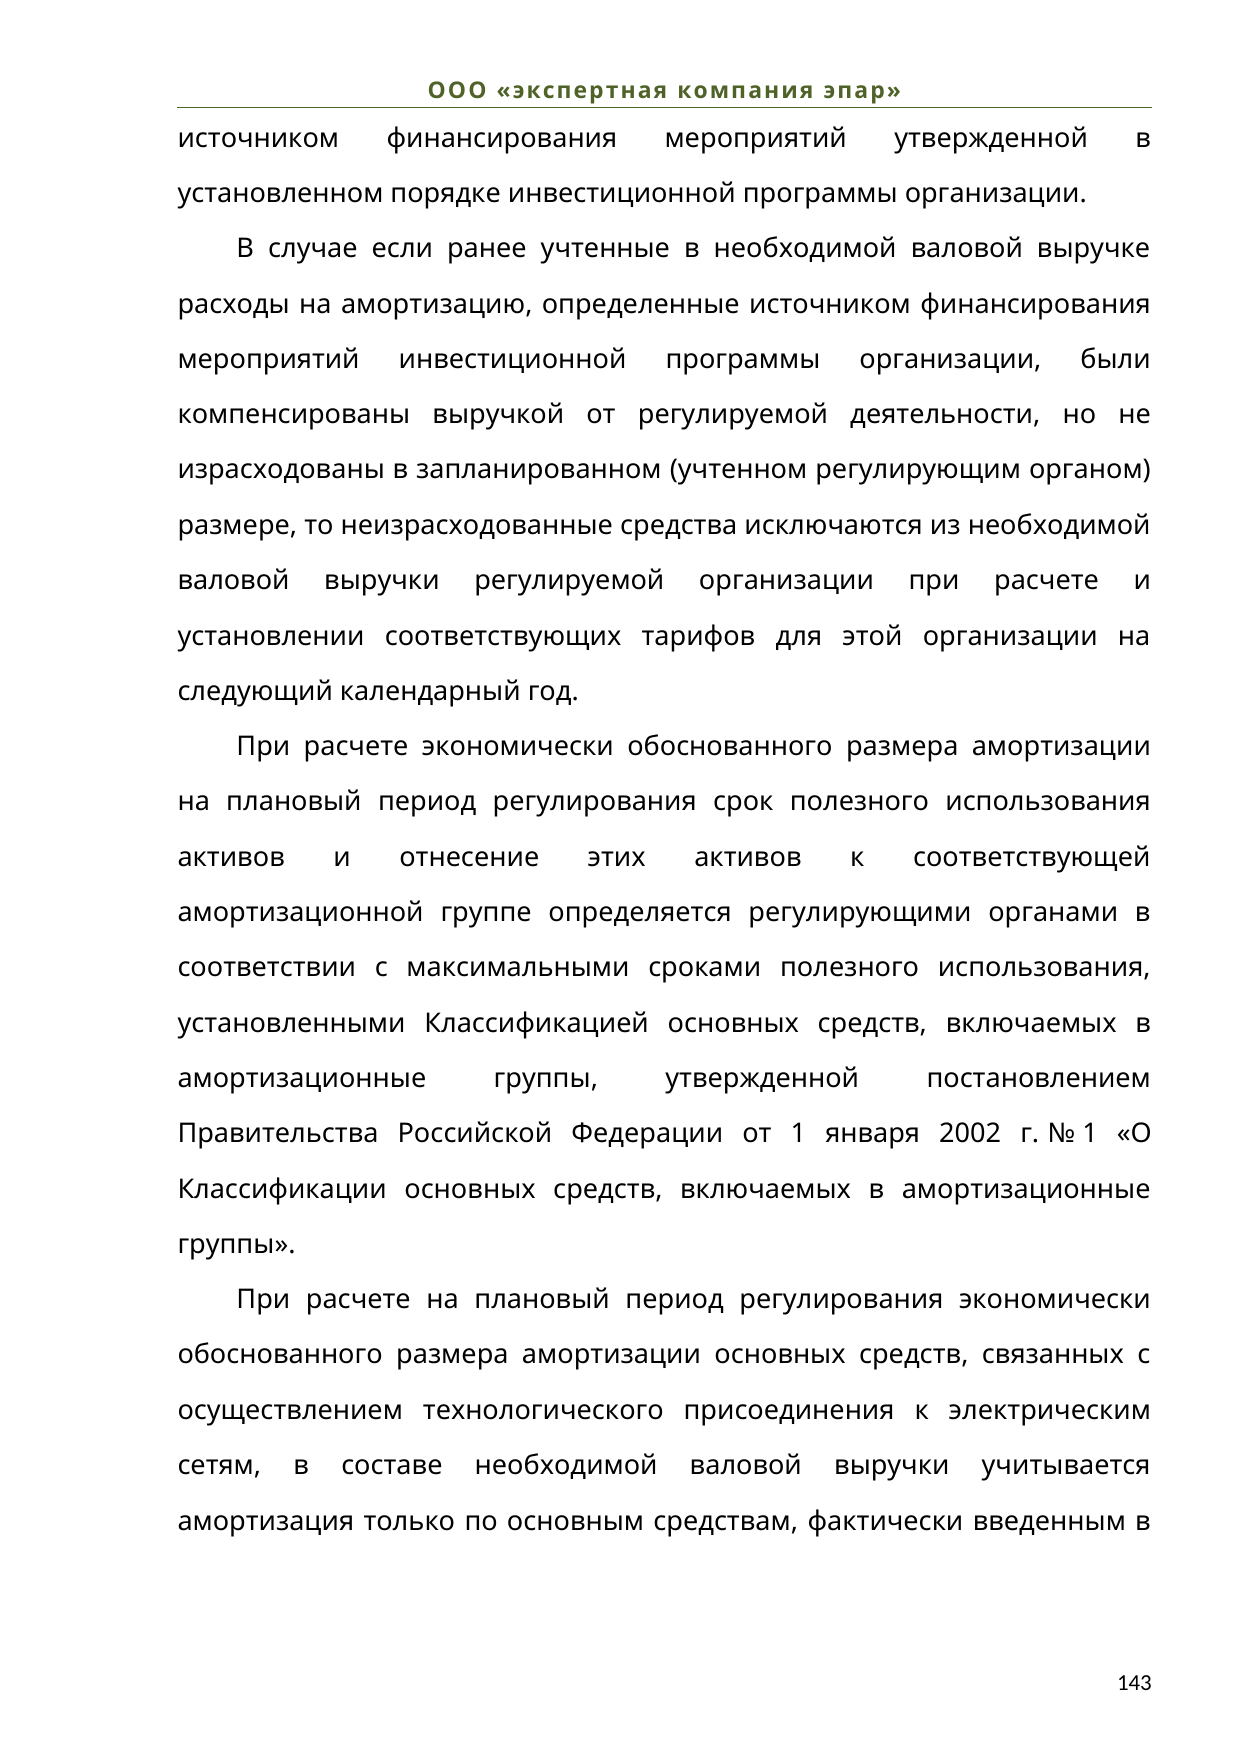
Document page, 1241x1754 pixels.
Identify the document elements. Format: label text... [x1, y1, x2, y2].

text При расчете экономически обоснованного размера амортизации на плановый период регулирования срок полезного использования активов и отнесение этих активов к соответствующей амортизационной группе определяется регулирующими органами в соответствии с максимальными сроками полезного использования, установленными Классификацией основных средств, включаемых в амортизационные группы, утвержденной постановлением Правительства Российской Федерации от 1 января 2002 г. № 1 «О Классификации основных средств, включаемых в амортизационные группы». [177, 727, 1152, 1261]
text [177, 1280, 1152, 1538]
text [177, 118, 1152, 210]
text В случае если ранее учтенные в необходимой валовой выручке расходы на амортизацию, определенные источником финансирования мероприятий инвестиционной программы организации, были компенсированы выручкой от регулируемой деятельности, но не израсходованы в запланированном (учтенном регулирующим органом) размере, то неизрасходованные средства исключаются из необходимой валовой выручки регулируемой организации при расчете и установлении соответствующих тарифов для этой организации на следующий календарный год. [177, 229, 1152, 708]
